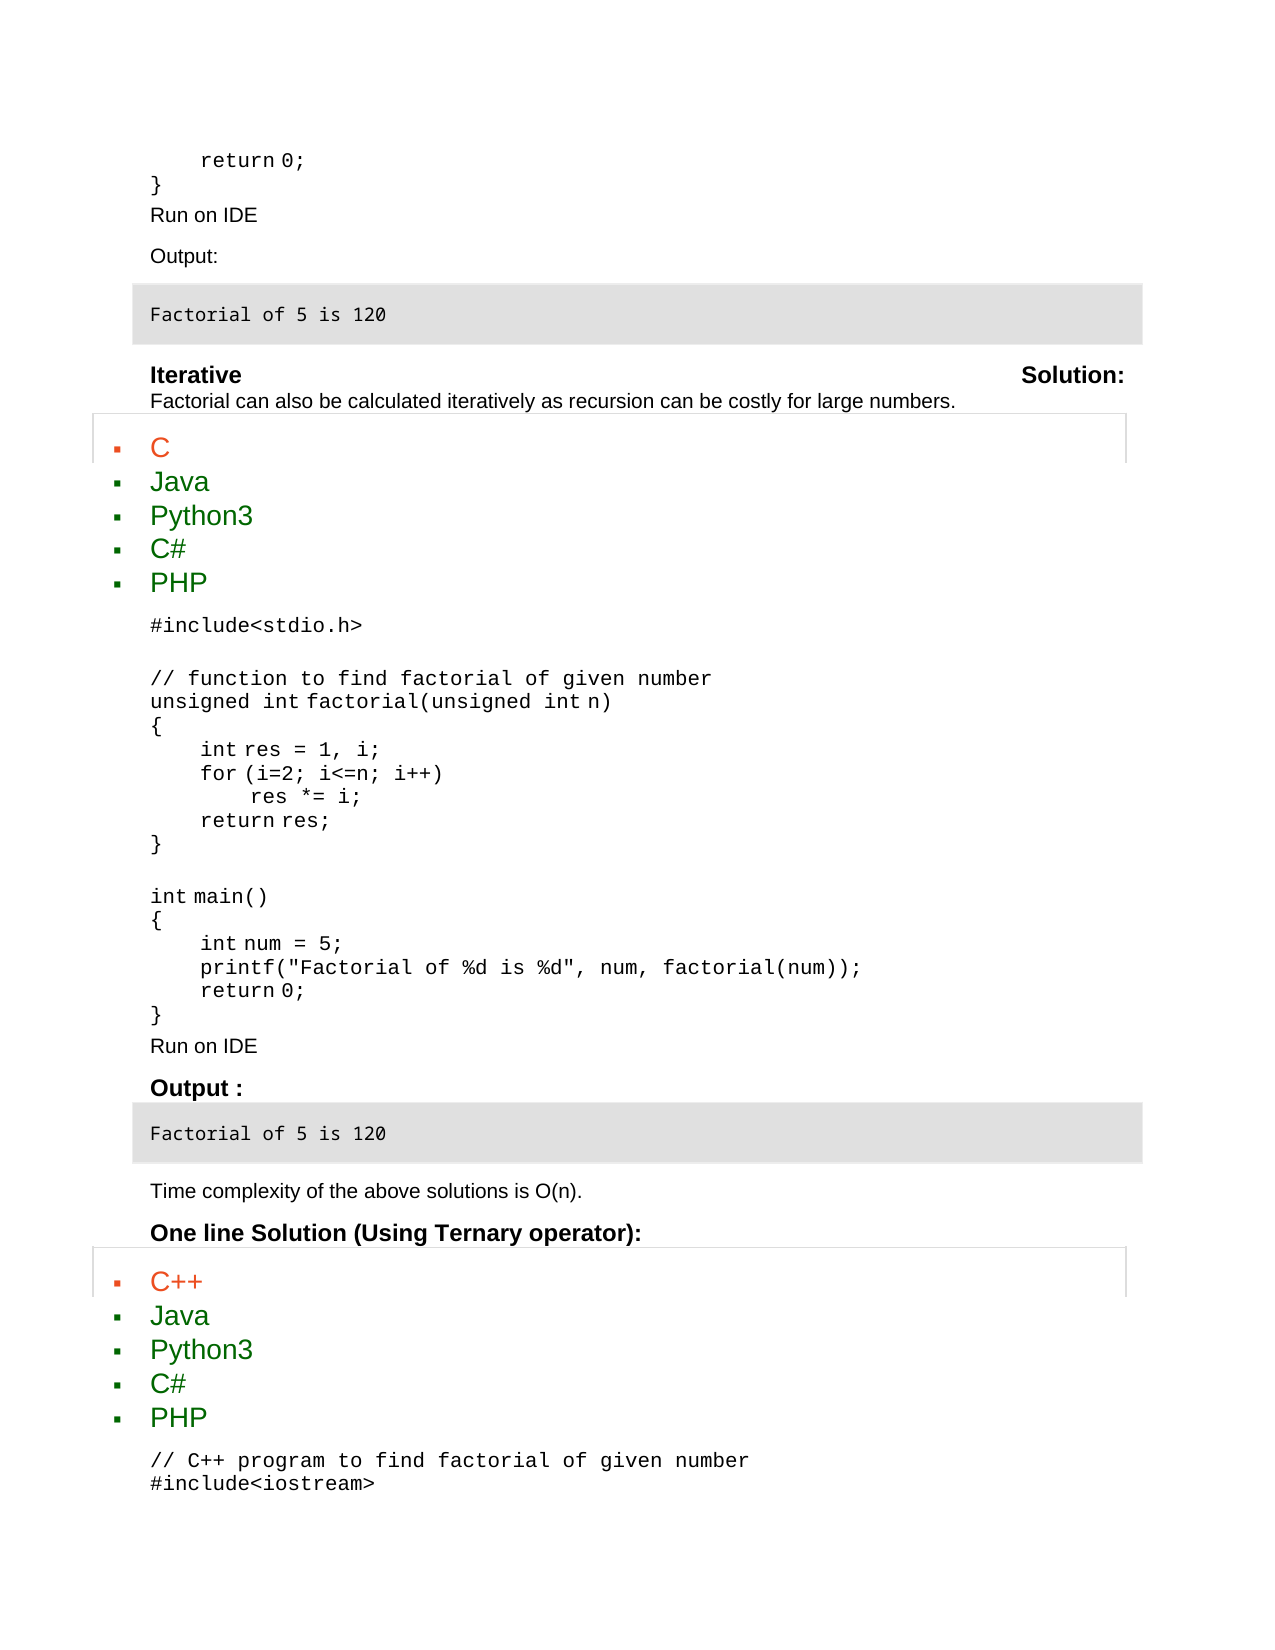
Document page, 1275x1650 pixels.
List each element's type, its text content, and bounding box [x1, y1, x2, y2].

text One line Solution (Using Ternary operator): [150, 1219, 1125, 1246]
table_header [150, 1450, 1065, 1497]
list Java [112, 464, 1106, 497]
list C# [112, 532, 1106, 565]
list PHP [112, 1401, 1106, 1433]
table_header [150, 150, 1065, 197]
text Output: [150, 244, 1125, 268]
text Factorial of 5 is 120 [133, 1103, 1142, 1162]
text Run on IDE [150, 1028, 1125, 1057]
table_header #include<stdio.h> // function to find factorial of given number unsigned int factorial(unsigned int n) { int res = 1, i; for (i=2; i<=n; i++) res *= i; return res; } int main() { int num = 5; printf("Factorial of %d is %d", num, factorial(num)); return 0; } [150, 616, 1065, 1028]
list Java [112, 1299, 1106, 1331]
list Python3 [112, 1333, 1106, 1365]
text Output : [150, 1074, 1125, 1102]
list C# [112, 1367, 1106, 1399]
list C++ [94, 1248, 1125, 1297]
list C [94, 414, 1125, 463]
list PHP [112, 566, 1106, 599]
text Time complexity of the above solutions is O(n). [150, 1179, 1125, 1203]
text Factorial of 5 is 120 [133, 285, 1142, 344]
list Python3 [112, 498, 1106, 531]
text Run on IDE [150, 197, 1125, 227]
text Iterative Solution: Factorial can also be calculated iteratively as recursion can be costly for large numbers. [150, 361, 1125, 412]
